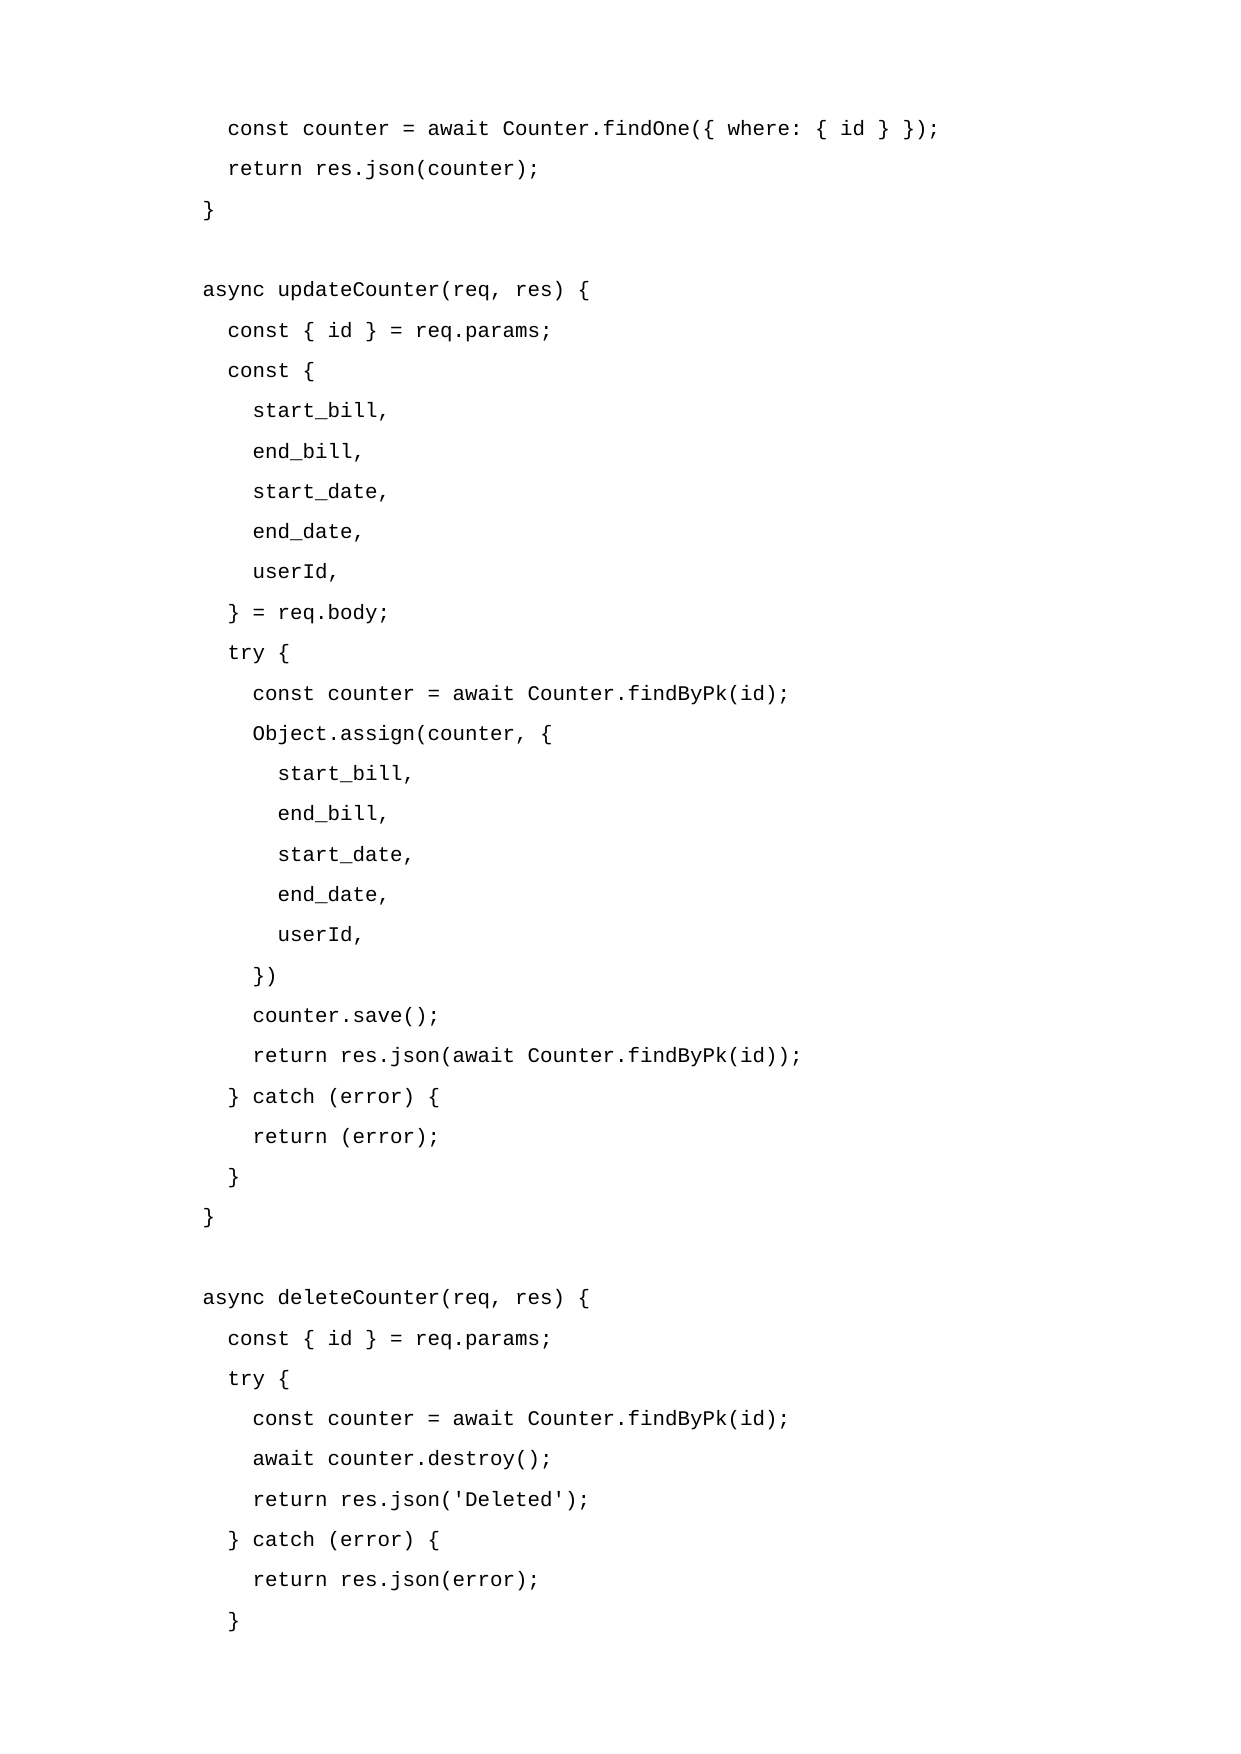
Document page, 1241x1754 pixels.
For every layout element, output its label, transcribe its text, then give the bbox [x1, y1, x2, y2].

text } catch (error) { [177, 1086, 1152, 1109]
text } [177, 199, 1152, 222]
text return res.json(counter); [177, 158, 1152, 182]
text try { [177, 642, 1152, 666]
text const { id } = req.params; [177, 1327, 1152, 1351]
text async updateCounter(req, res) { [177, 279, 1152, 303]
text return res.json(error); [177, 1569, 1152, 1593]
text try { [177, 1368, 1152, 1391]
text } [177, 1166, 1152, 1190]
text counter.save(); [177, 1005, 1152, 1029]
text return res.json('Deleted'); [177, 1489, 1152, 1512]
text async deleteCounter(req, res) { [177, 1287, 1152, 1311]
text const counter = await Counter.findOne({ where: { id } }); [177, 118, 1152, 142]
text start_date, [177, 844, 1152, 867]
text } [177, 1207, 1152, 1230]
text start_date, [177, 481, 1152, 504]
text const { [177, 360, 1152, 384]
text const counter = await Counter.findByPk(id); [177, 1408, 1152, 1432]
text end_bill, [177, 803, 1152, 827]
text } catch (error) { [177, 1529, 1152, 1553]
text userId, [177, 562, 1152, 585]
text start_bill, [177, 400, 1152, 424]
text end_bill, [177, 441, 1152, 464]
text const counter = await Counter.findByPk(id); [177, 682, 1152, 706]
text end_date, [177, 521, 1152, 545]
text return (error); [177, 1126, 1152, 1149]
text end_date, [177, 884, 1152, 908]
text }) [177, 965, 1152, 988]
text } = req.body; [177, 602, 1152, 626]
text Object.assign(counter, { [177, 723, 1152, 746]
text const { id } = req.params; [177, 320, 1152, 343]
text return res.json(await Counter.findByPk(id)); [177, 1045, 1152, 1069]
text } [177, 1610, 1152, 1633]
text await counter.destroy(); [177, 1448, 1152, 1472]
text start_bill, [177, 763, 1152, 787]
text userId, [177, 924, 1152, 948]
